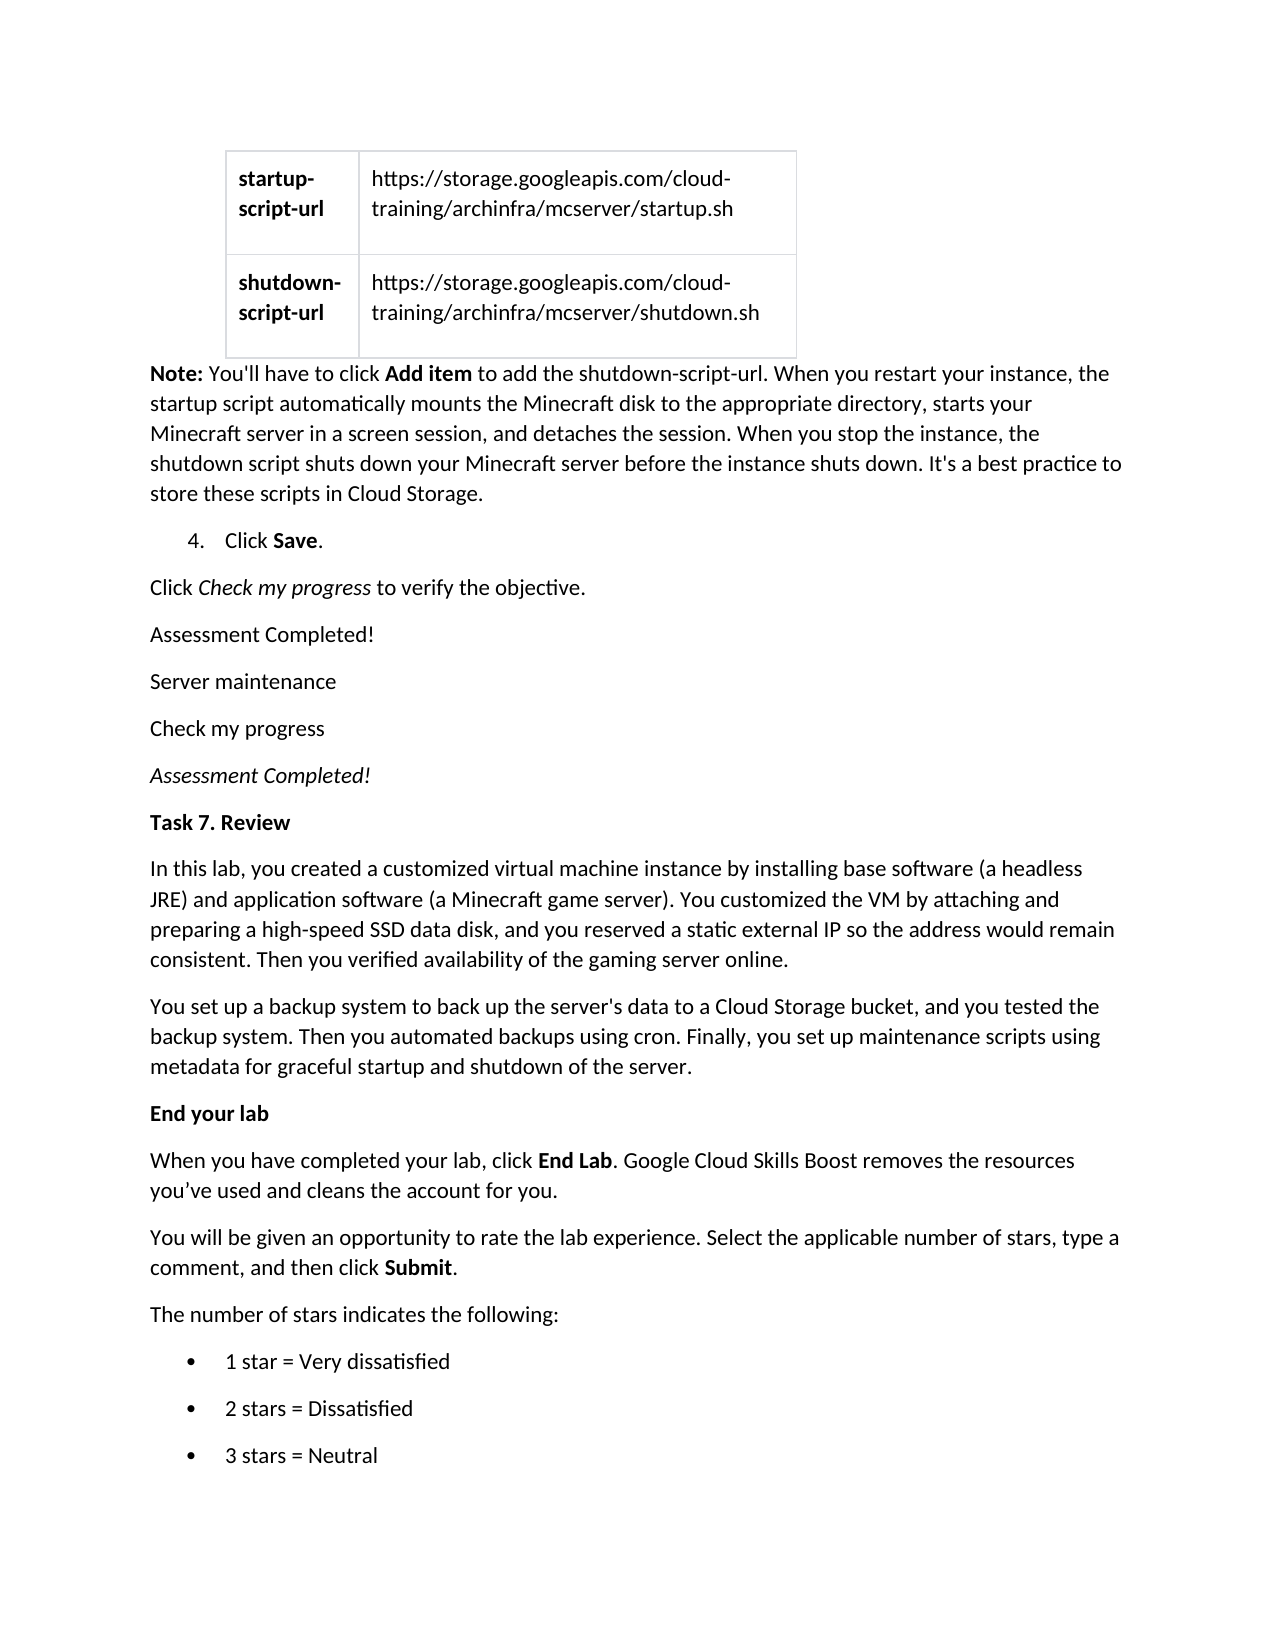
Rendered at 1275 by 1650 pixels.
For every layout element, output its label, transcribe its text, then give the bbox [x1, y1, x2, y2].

text Assessment Completed! [150, 761, 1125, 789]
text The number of stars indicates the following: [150, 1300, 1125, 1328]
text Note: You'll have to click Add item to add the shutdown-script-url. When you restart your instance, the startup script automatically mounts the Minecraft disk to the appropriate directory, starts your Minecraft server in a screen session, and detaches the session. When you stop the instance, the shutdown script shuts down your Minecraft server before the instance shuts down. It's a best practice to store these scripts in Cloud Storage. [150, 359, 1125, 507]
text You set up a backup system to back up the server's data to a Cloud Storage bucket, and you tested the backup system. Then you automated backups using cron. Finally, you set up maintenance scripts using metadata for graceful startup and shutdown of the server. [150, 992, 1125, 1080]
text Server maintenance [150, 667, 1125, 695]
table_cell shutdown-script-url [227, 255, 358, 357]
list Click Save. [187, 526, 1125, 554]
text End your lab [150, 1099, 1125, 1127]
text When you have completed your lab, click End Lab. Google Cloud Skills Boost removes the resources you’ve used and cleans the account for you. [150, 1146, 1125, 1204]
table_cell startup-script-url [227, 152, 358, 253]
list 2 stars = Dissatisfied [187, 1394, 1125, 1422]
text You will be given an opportunity to rate the lab experience. Select the applicable number of stars, type a comment, and then click Submit. [150, 1223, 1125, 1281]
text Check my progress [150, 714, 1125, 742]
text Assessment Completed! [150, 620, 1125, 648]
text Click Check my progress to verify the objective. [150, 573, 1125, 601]
list 3 stars = Neutral [187, 1441, 1125, 1469]
table_cell https://storage.googleapis.com/cloud-training/archinfra/mcserver/startup.sh [360, 152, 796, 253]
text Task 7. Review [150, 808, 1125, 836]
list 1 star = Very dissatisfied [187, 1347, 1125, 1375]
text In this lab, you created a customized virtual machine instance by installing base software (a headless JRE) and application software (a Minecraft game server). You customized the VM by attaching and preparing a high-speed SSD data disk, and you reserved a static external IP so the address would remain consistent. Then you verified availability of the gaming server online. [150, 854, 1125, 973]
table_cell https://storage.googleapis.com/cloud-training/archinfra/mcserver/shutdown.sh [360, 255, 796, 357]
